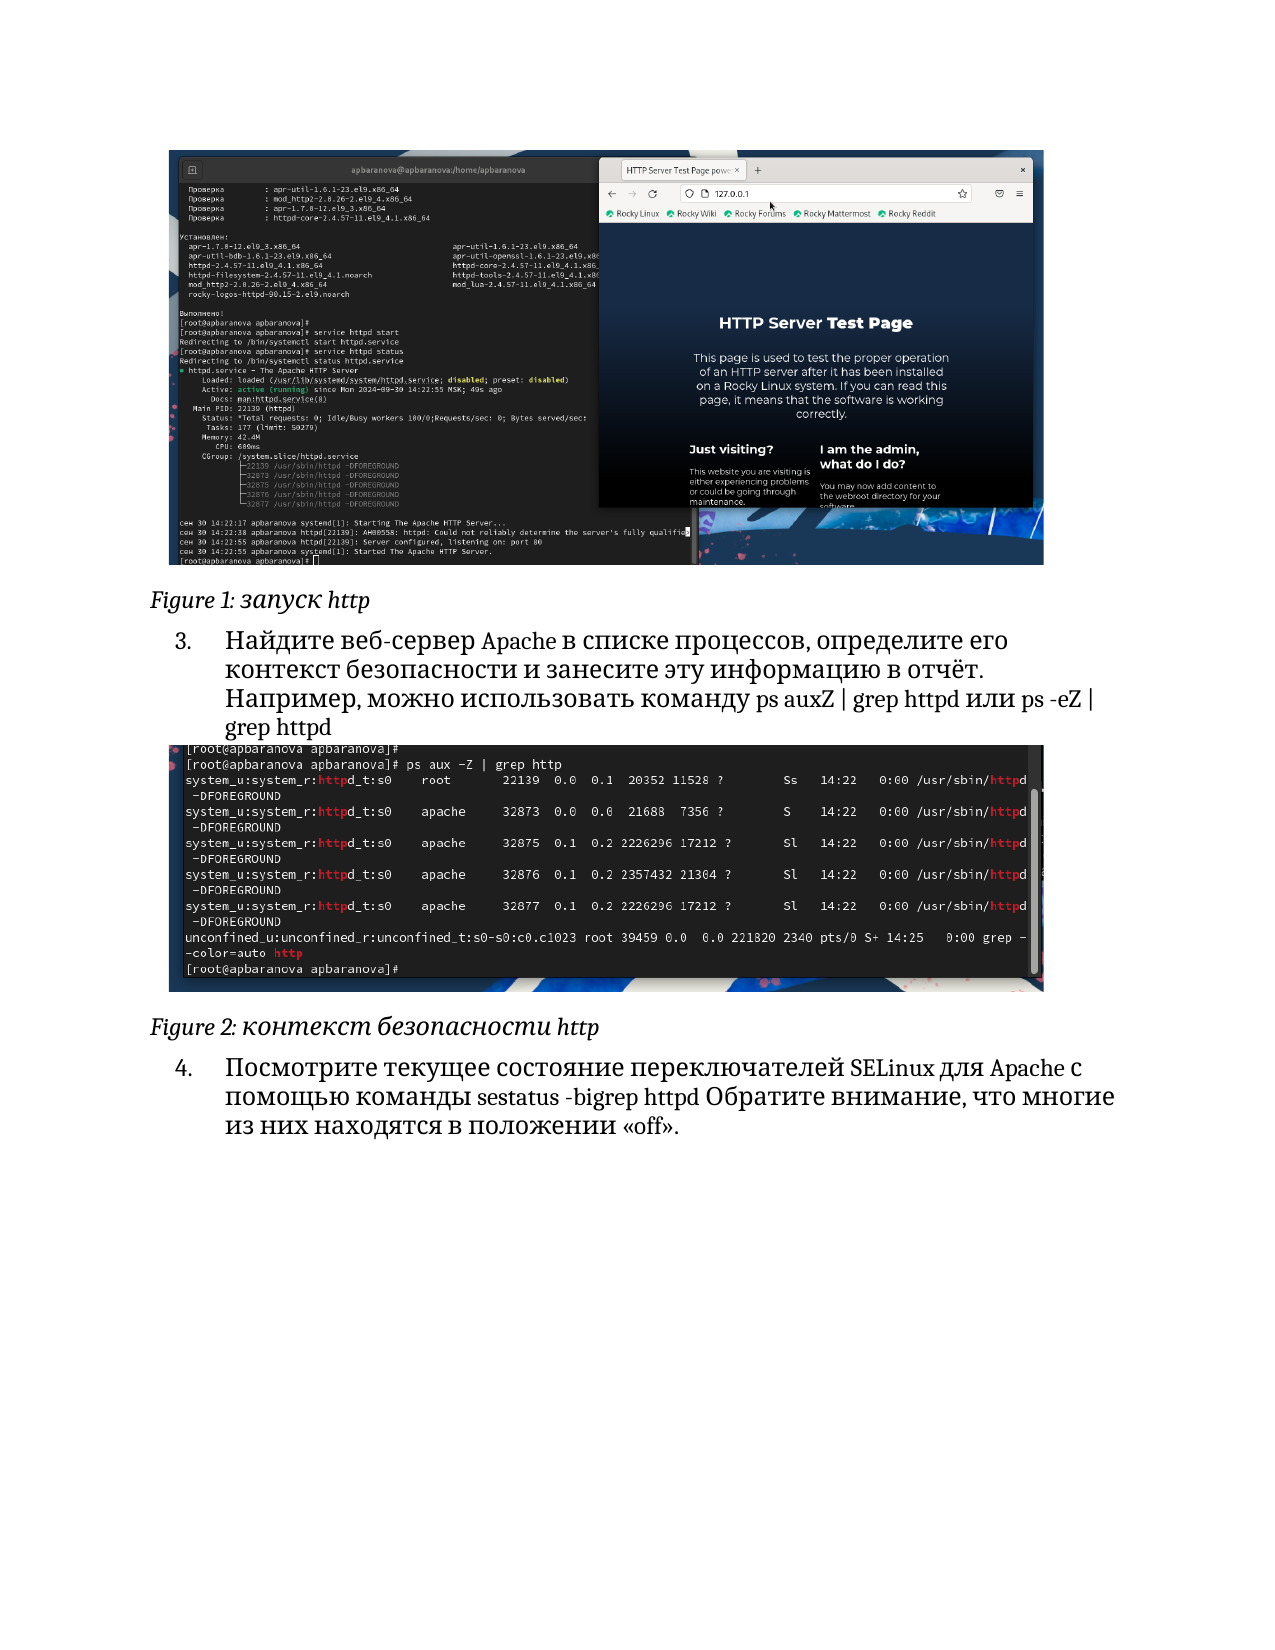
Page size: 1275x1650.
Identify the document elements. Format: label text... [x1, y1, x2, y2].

list Найдите веб-сервер Apache в списке процессов, определите его контекст безопасности и занесите эту информацию в отчёт. Например, можно использовать команду ps auxZ | grep httpd или ps -eZ | grep httpd [175, 627, 1125, 742]
text Figure 2: контекст безопасности http [150, 1013, 1125, 1042]
text Figure 1: запуск http [150, 586, 1125, 614]
picture [168, 745, 1044, 992]
list Посмотрите текущее состояние переключателей SELinux для Apache с помощью команды sestatus -bigrep httpd Обратите внимание, что многие из них находятся в положении «off». [175, 1054, 1125, 1140]
picture [168, 150, 1044, 565]
